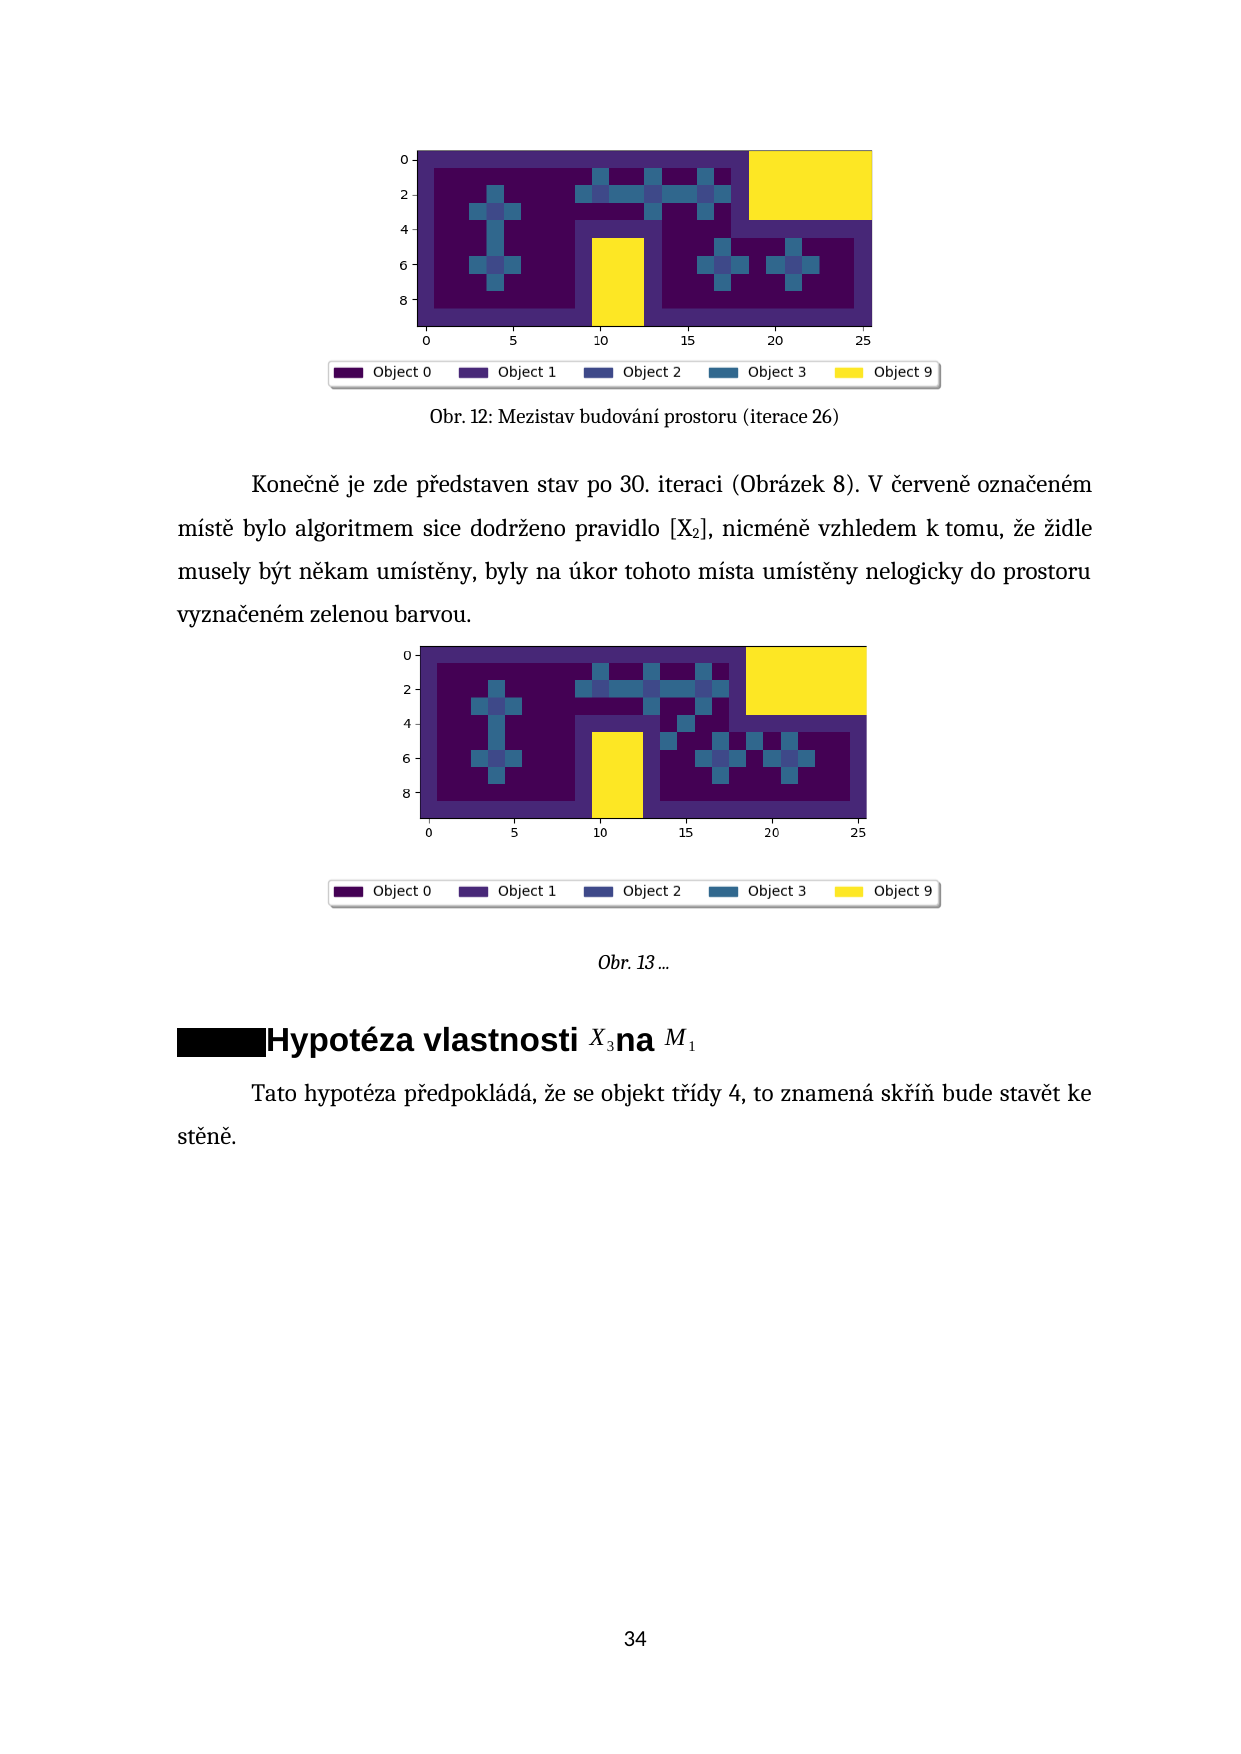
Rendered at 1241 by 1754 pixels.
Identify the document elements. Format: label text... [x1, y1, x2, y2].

picture [401, 642, 869, 849]
picture [325, 148, 945, 391]
text Obr. 13 ... [177, 951, 1092, 975]
text Konečně je zde představen stav po 30. iteraci (Obrázek 8). V červeně označeném místě bylo algoritmem sice dodrženo pravidlo [X2], nicméně vzhledem k tomu, že židle musely být někam umístěny, byly na úkor tohoto místa umístěny nelogicky do prostoru vyznačeném zelenou barvou. [177, 470, 1092, 628]
text Tato hypotéza předpokládá, že se objekt třídy 4, to znamená skříň bude stavět ke stěně. [177, 1078, 1092, 1150]
subtitle Hypotéza vlastnosti na [177, 1020, 1092, 1059]
picture [325, 872, 945, 910]
text Obr. 12: Mezistav budování prostoru (iterace 26) [177, 405, 1092, 429]
